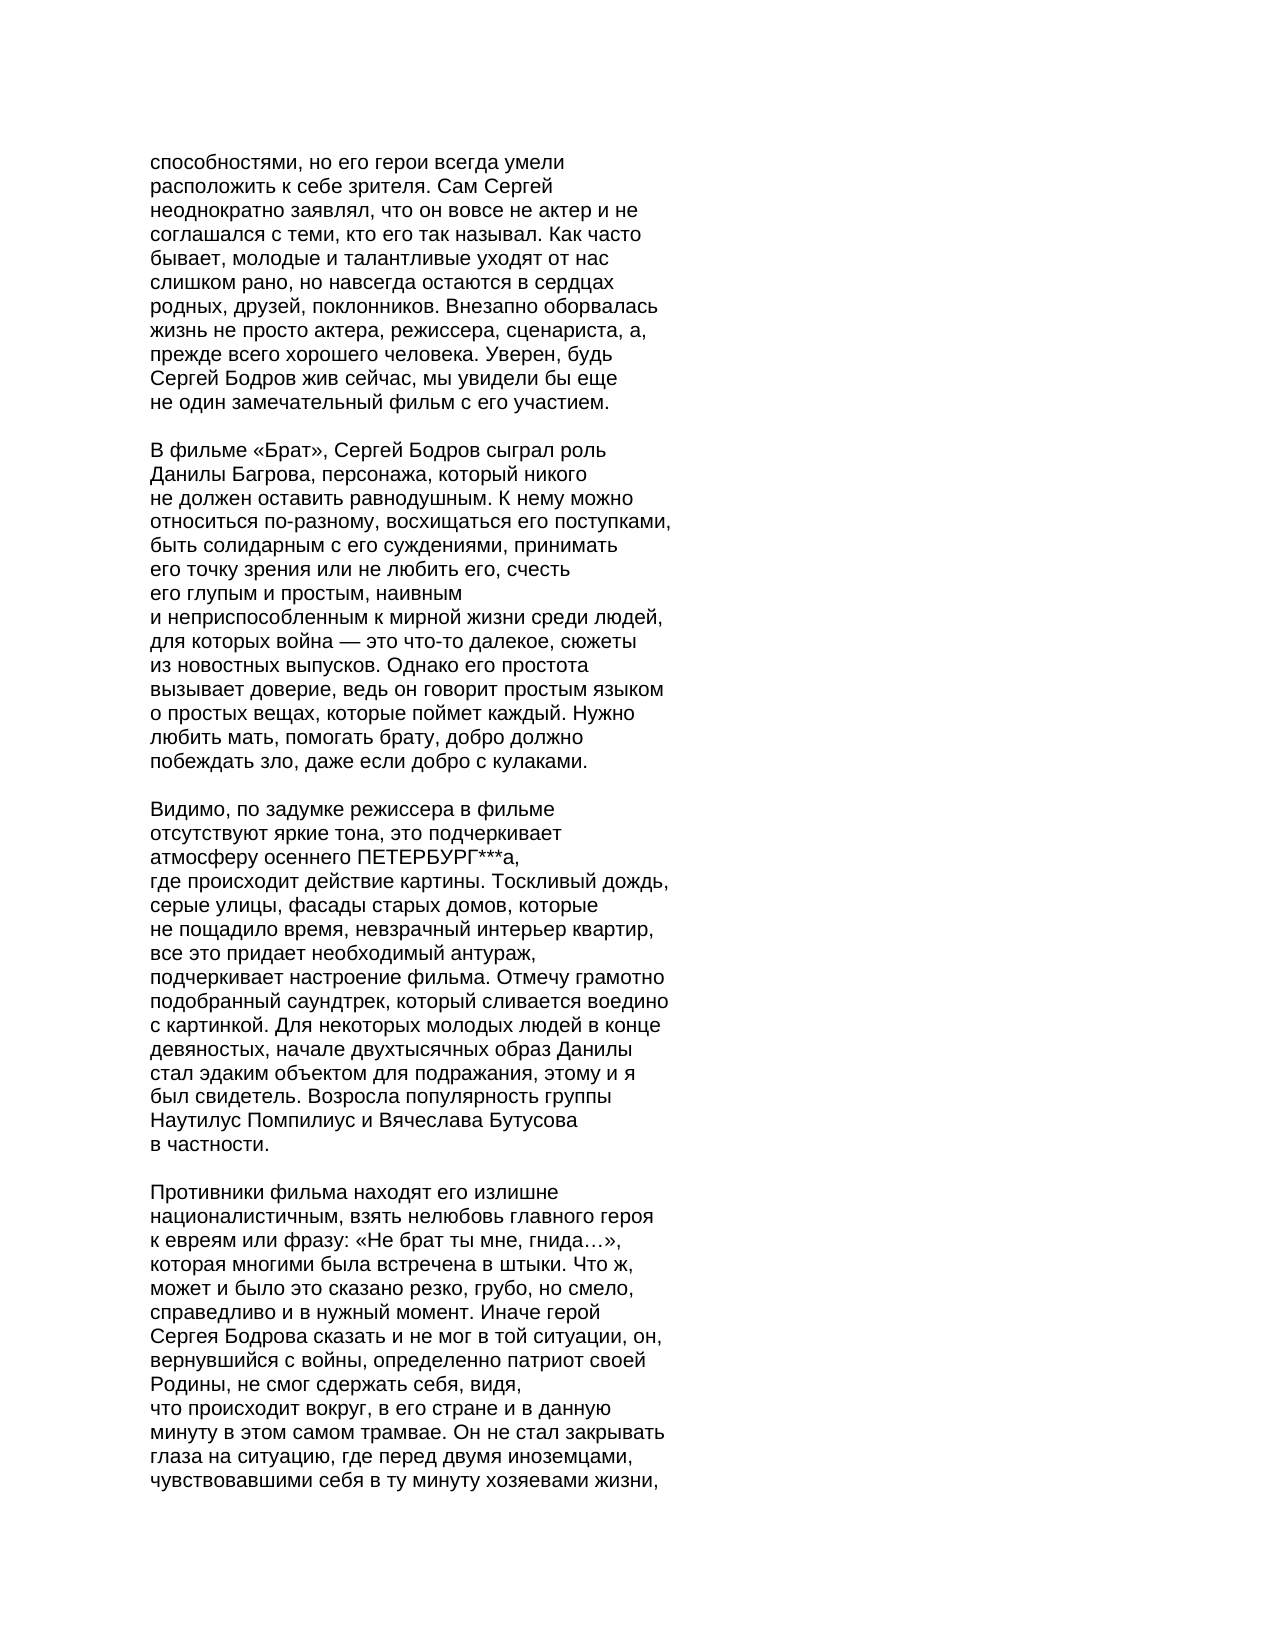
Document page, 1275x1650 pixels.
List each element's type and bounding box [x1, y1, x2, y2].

table_header [150, 150, 675, 1492]
